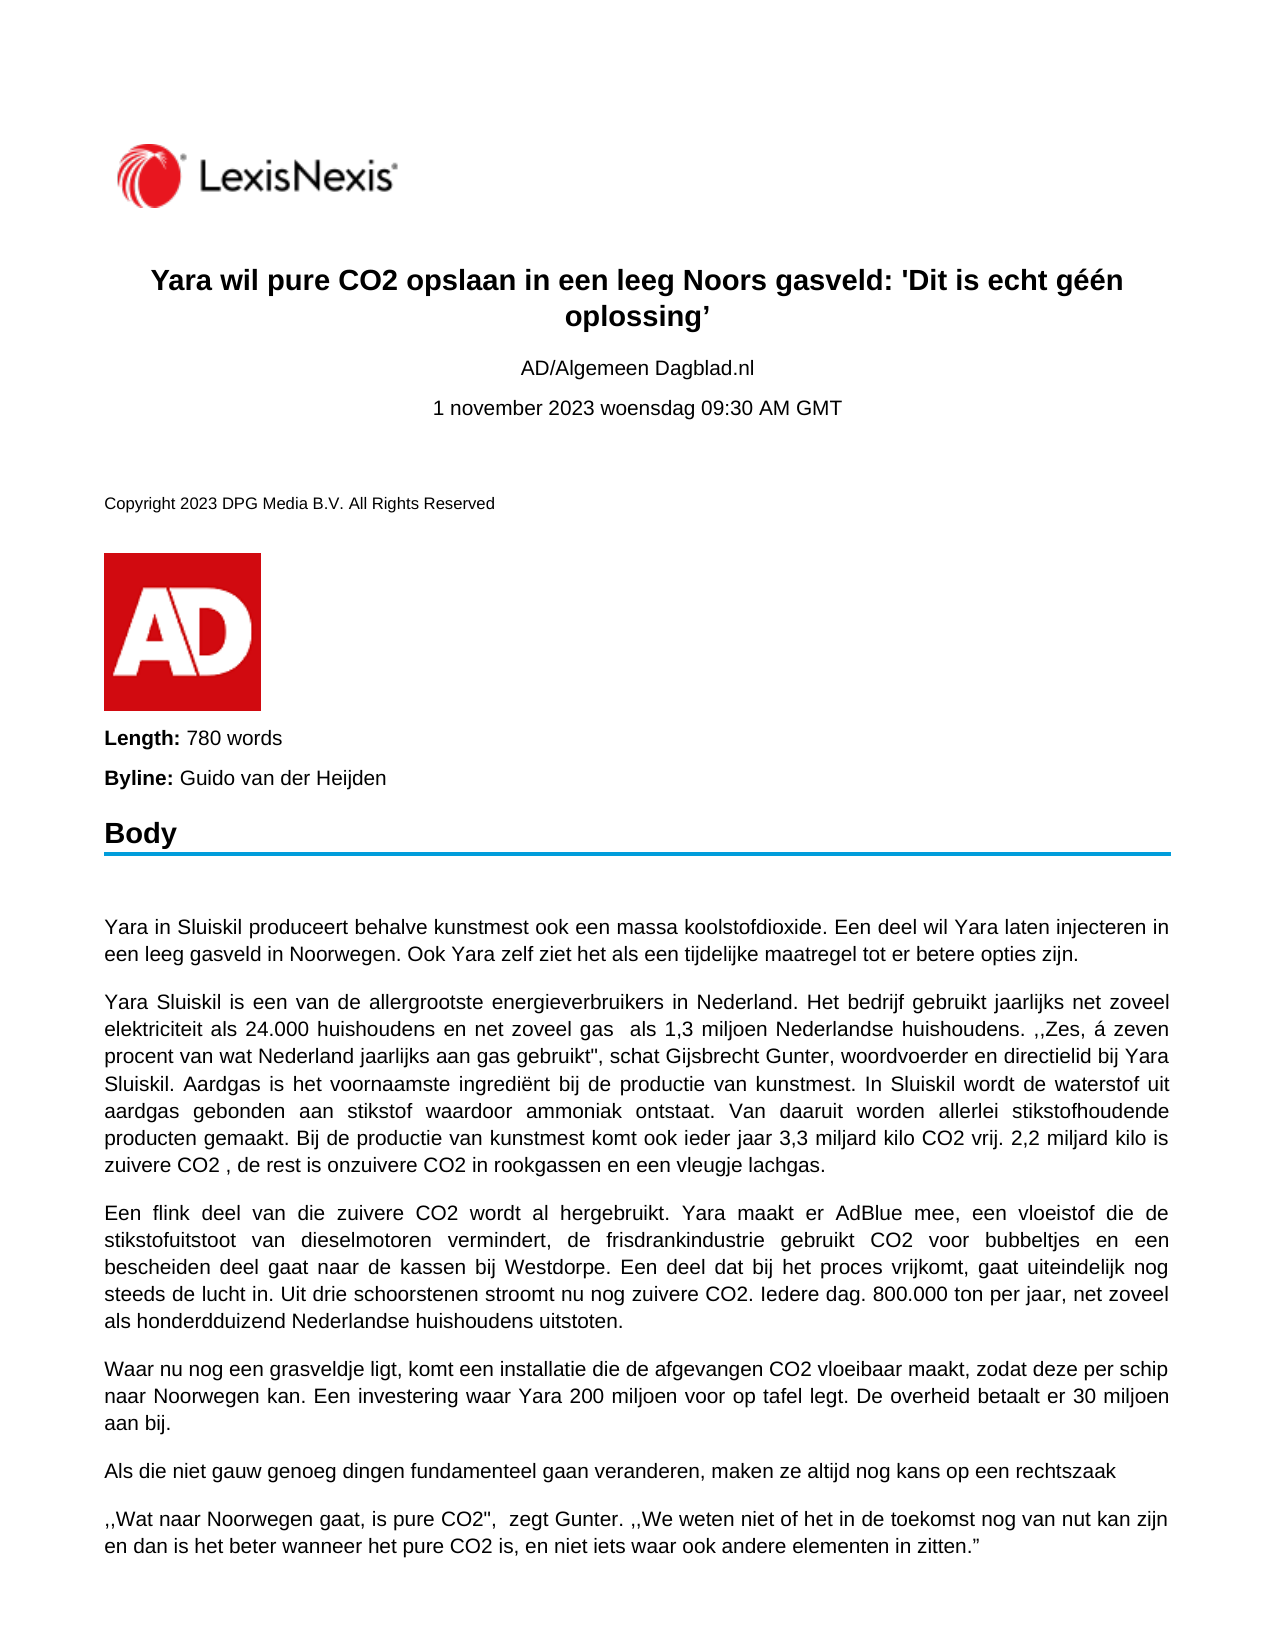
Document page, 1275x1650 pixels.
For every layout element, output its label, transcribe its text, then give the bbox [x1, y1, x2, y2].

text Yara in Sluiskil produceert behalve kunstmest ook een massa koolstofdioxide. Een deel wil Yara laten injecteren in een leeg gasveld in Noorwegen. Ook Yara zelf ziet het als een tijdelijke maatregel tot er betere opties zijn. [104, 912, 1171, 966]
text Byline: Guido van der Heijden [104, 762, 1171, 789]
text AD/Algemeen Dagblad.nl [104, 353, 1171, 380]
text Copyright 2023 DPG Media B.V. All Rights Reserved [104, 461, 1171, 513]
text Body [104, 814, 1171, 850]
text Als die niet gauw genoeg dingen fundamenteel gaan veranderen, maken ze altijd nog kans op een rechtszaak [104, 1456, 1171, 1483]
text Waar nu nog een grasveldje ligt, komt een installatie die de afgevangen CO2 vloeibaar maakt, zodat deze per schip naar Noorwegen kan. Een investering waar Yara 200 miljoen voor op tafel legt. De overheid betaalt er 30 miljoen aan bij. [104, 1354, 1171, 1435]
picture [104, 144, 412, 208]
text Yara Sluiskil is een van de allergrootste energieverbruikers in Nederland. Het bedrijf gebruikt jaarlijks net zoveel elektriciteit als 24.000 huishoudens en net zoveel gas als 1,3 miljoen Nederlandse huishoudens. ,,Zes, á zeven procent van wat Nederland jaarlijks aan gas gebruikt", schat Gijsbrecht Gunter, woordvoerder en directielid bij Yara Sluiskil. Aardgas is het voornaamste ingrediënt bij de productie van kunstmest. In Sluiskil wordt de waterstof uit aardgas gebonden aan stikstof waardoor ammoniak ontstaat. Van daaruit worden allerlei stikstofhoudende producten gemaakt. Bij de productie van kunstmest komt ook ieder jaar 3,3 miljard kilo CO2 vrij. 2,2 miljard kilo is zuivere CO2 , de rest is onzuivere CO2 in rookgassen en een vleugje lachgas. [104, 987, 1171, 1177]
picture [104, 553, 261, 711]
text 1 november 2023 woensdag 09:30 AM GMT [104, 393, 1171, 420]
subtitle Yara wil pure CO2 opslaan in een leeg Noors gasveld: 'Dit is echt géén oplossing’ [104, 261, 1171, 332]
text ,,Wat naar Noorwegen gaat, is pure CO2", zegt Gunter. ,,We weten niet of het in de toekomst nog van nut kan zijn en dan is het beter wanneer het pure CO2 is, en niet iets waar ook andere elementen in zitten.” [104, 1504, 1171, 1558]
text Length: 780 words [104, 723, 1171, 750]
text Een flink deel van die zuivere CO2 wordt al hergebruikt. Yara maakt er AdBlue mee, een vloeistof die de stikstofuitstoot van dieselmotoren vermindert, de frisdrankindustrie gebruikt CO2 voor bubbeltjes en een bescheiden deel gaat naar de kassen bij Westdorpe. Een deel dat bij het proces vrijkomt, gaat uiteindelijk nog steeds de lucht in. Uit drie schoorstenen stroomt nu nog zuivere CO2. Iedere dag. 800.000 ton per jaar, net zoveel als honderdduizend Nederlandse huishoudens uitstoten. [104, 1197, 1171, 1333]
